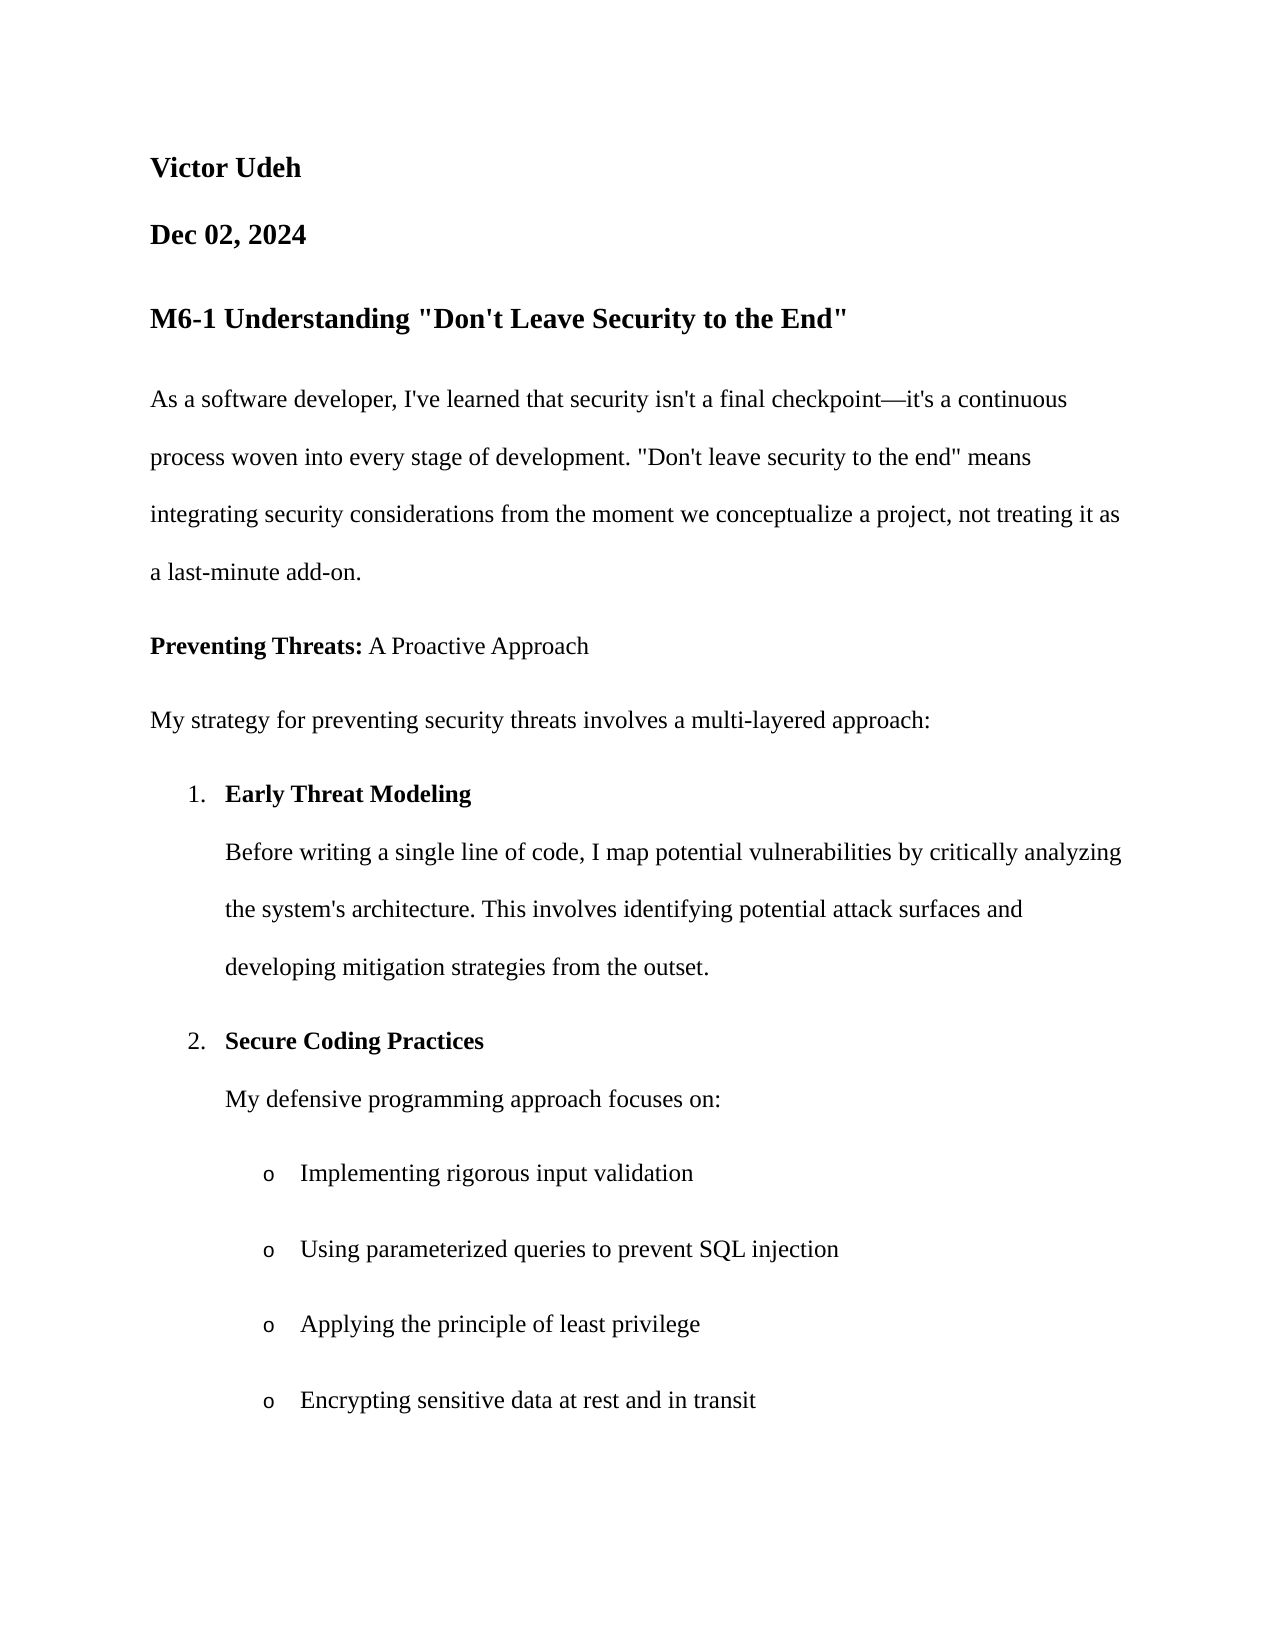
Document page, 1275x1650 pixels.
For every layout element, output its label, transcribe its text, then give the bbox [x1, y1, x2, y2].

list Encrypting sensitive data at rest and in transit [262, 1385, 1125, 1415]
list Secure Coding Practices My defensive programming approach focuses on: [187, 1026, 1125, 1112]
list Applying the principle of least privilege [262, 1309, 1125, 1339]
list Implementing rigorous input validation [262, 1158, 1125, 1187]
text My strategy for preventing security threats involves a multi-layered approach: [150, 705, 1125, 734]
text Victor Udeh Dec 02, 2024 [150, 150, 1125, 251]
list Early Threat Modeling Before writing a single line of code, I map potential vulnerabilities by critically analyzing the system's architecture. This involves identifying potential attack surfaces and developing mitigation strategies from the outset. [187, 779, 1125, 981]
list Using parameterized queries to prevent SQL injection [262, 1234, 1125, 1263]
text Preventing Threats: A Proactive Approach [150, 631, 1125, 660]
text M6-1 Understanding "Don't Leave Security to the End" [150, 301, 1125, 334]
text As a software developer, I've learned that security isn't a final checkpoint—it's a continuous process woven into every stage of development. "Don't leave security to the end" means integrating security considerations from the moment we conceptualize a project, not treating it as a last-minute add-on. [150, 384, 1125, 586]
